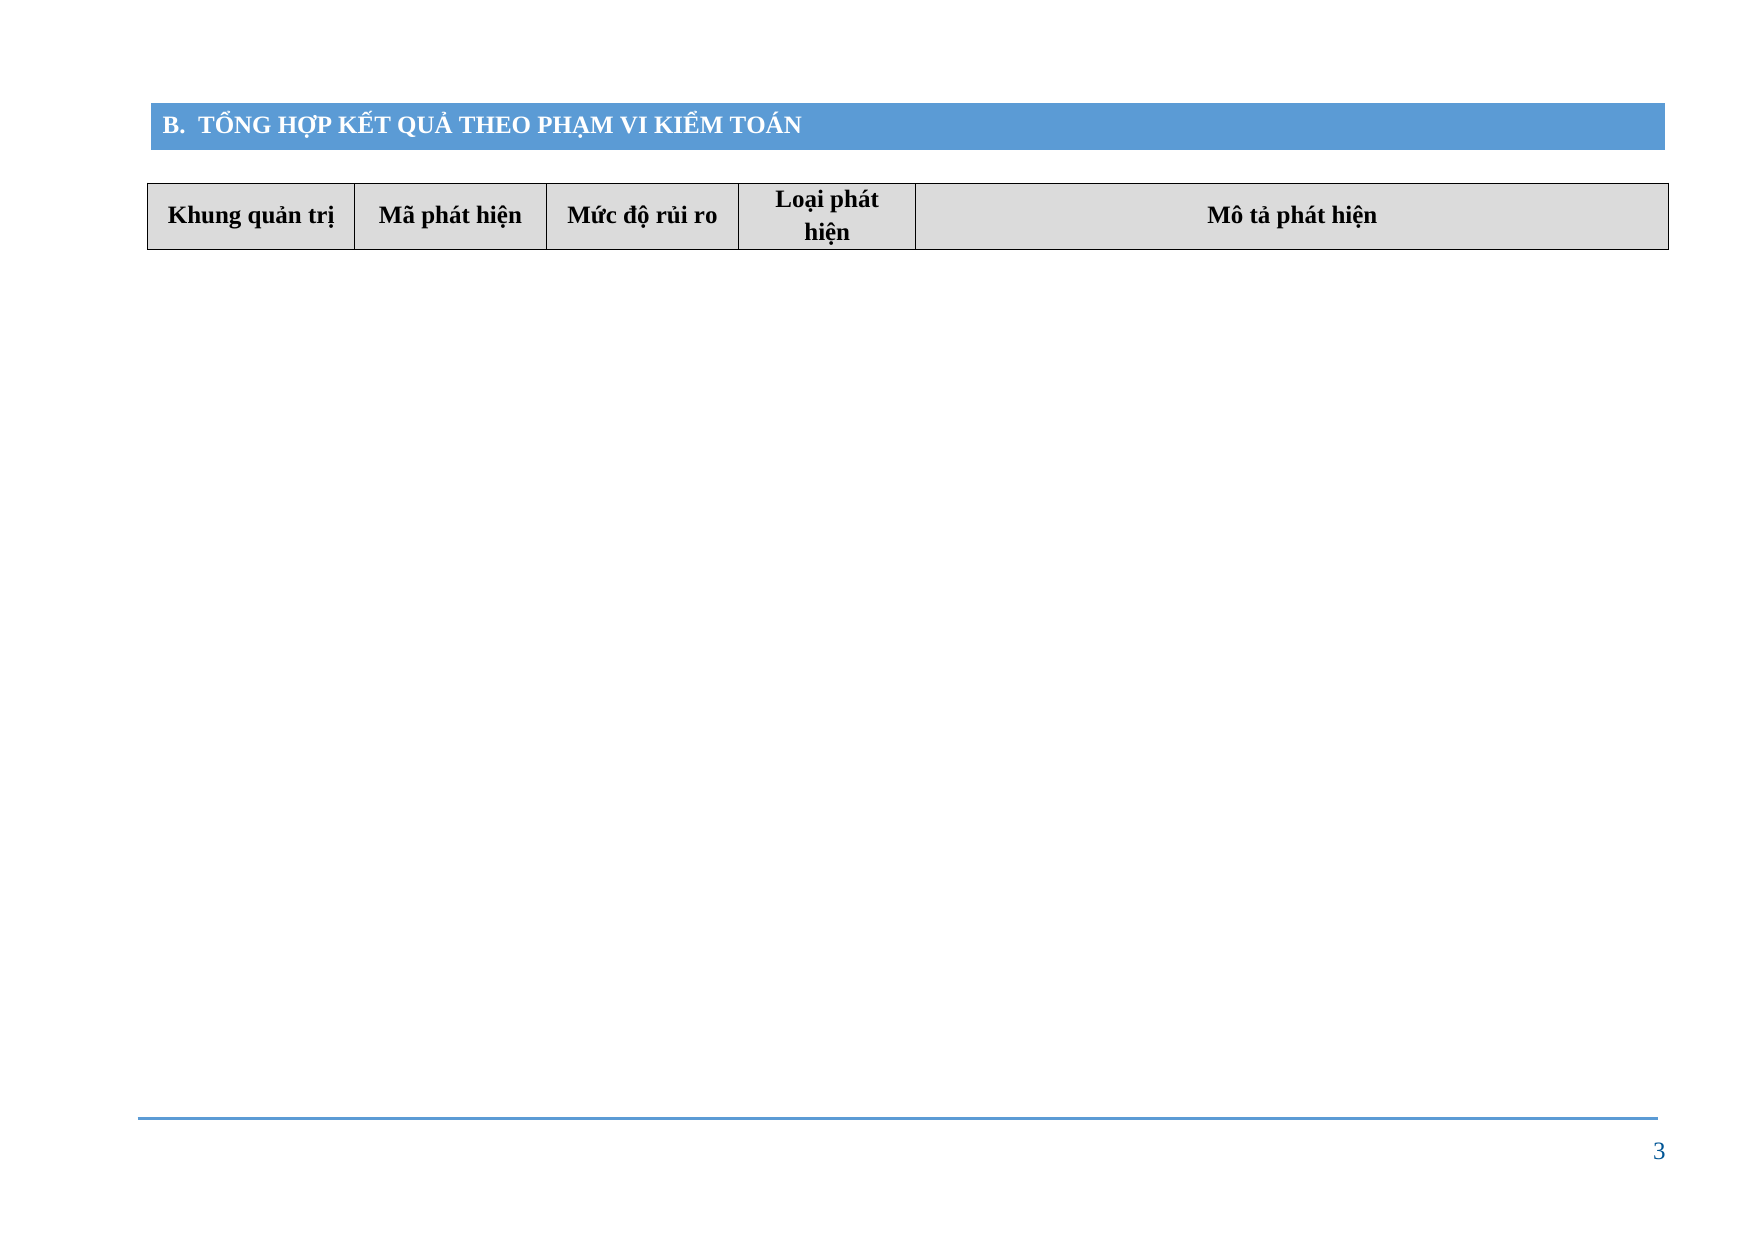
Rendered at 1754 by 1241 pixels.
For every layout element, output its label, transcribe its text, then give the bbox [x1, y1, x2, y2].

table_header Mã phát hiện [355, 184, 546, 249]
table_header Loại phát hiện [739, 184, 915, 249]
table_header B. TỔNG HỢP KẾT QUẢ THEO PHẠM VI KIỂM TOÁN [151, 103, 1665, 150]
table_header Mô tả phát hiện [916, 184, 1668, 249]
table_header Mức độ rủi ro [547, 184, 738, 249]
table_header Khung quản trị [148, 184, 354, 249]
